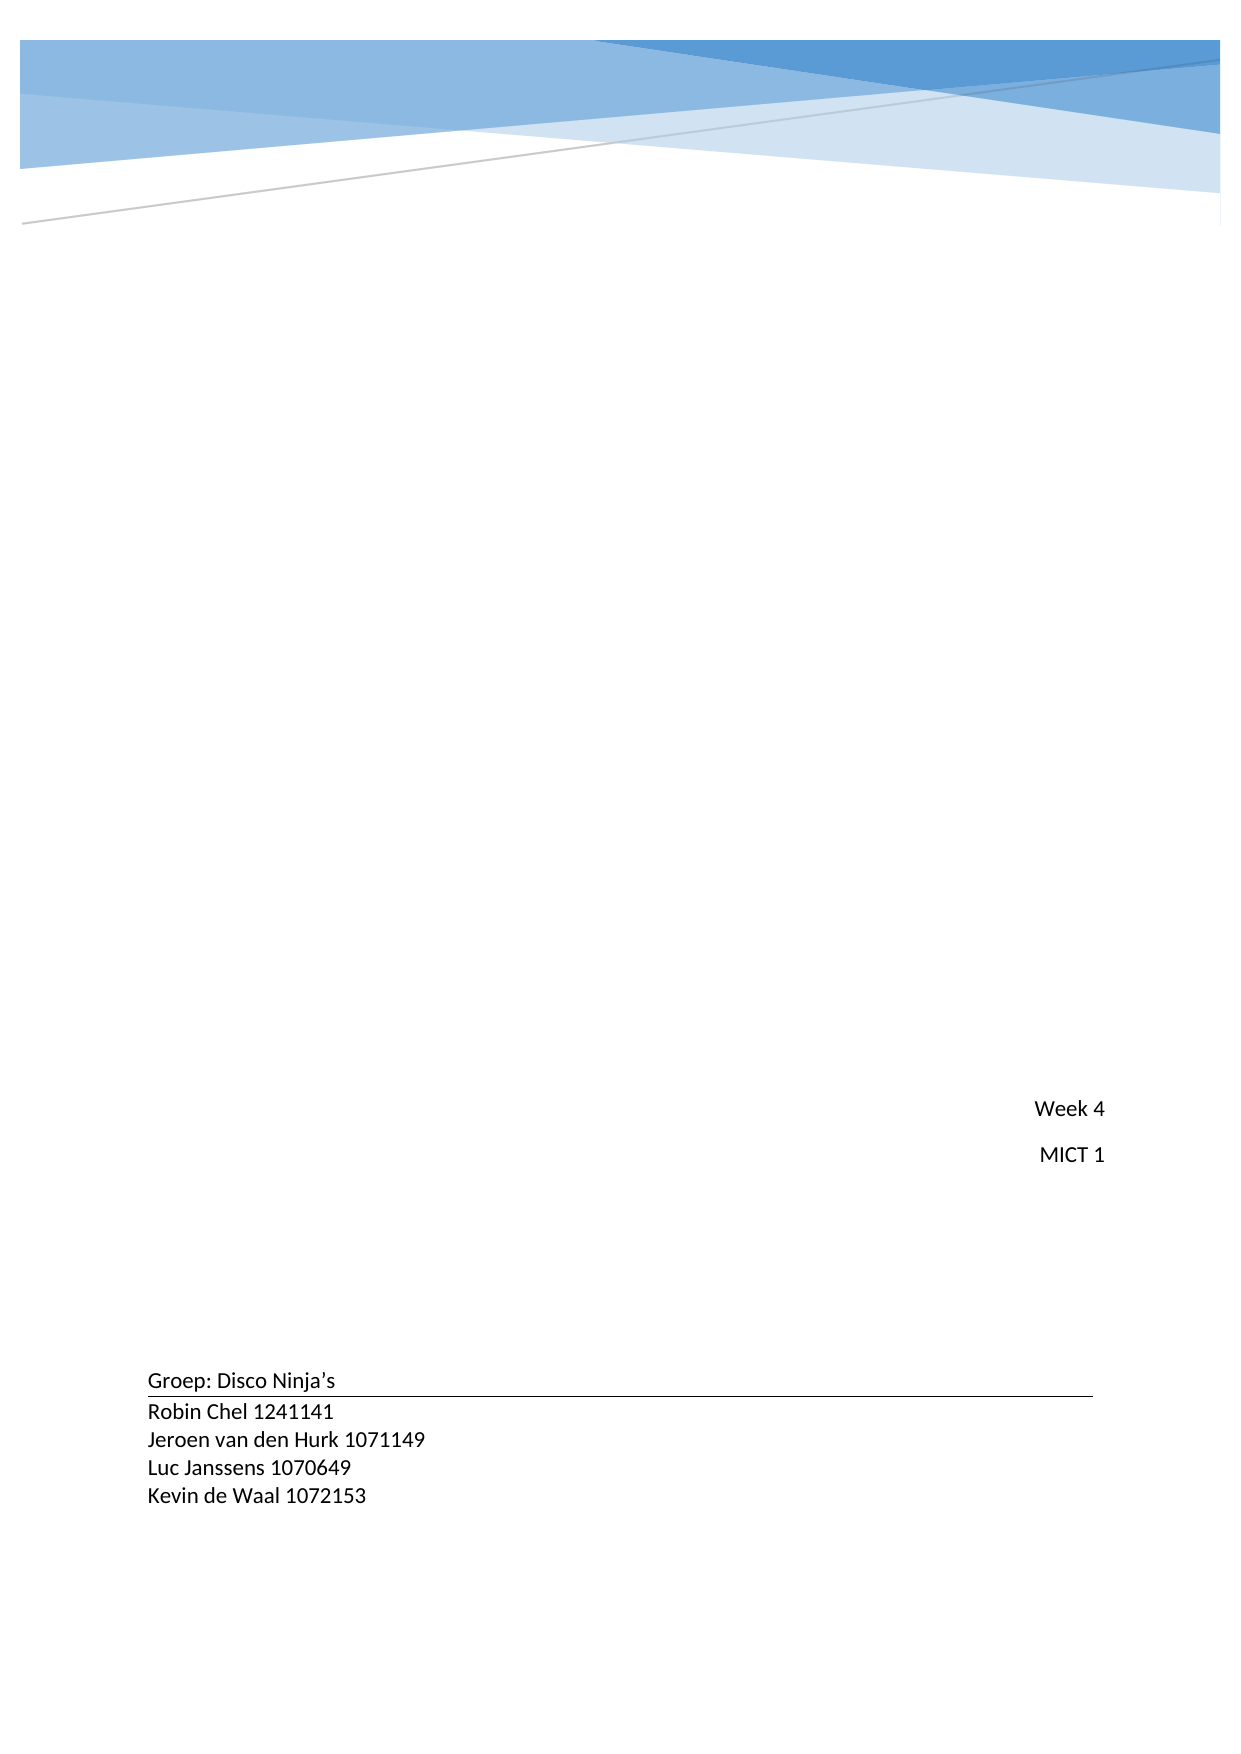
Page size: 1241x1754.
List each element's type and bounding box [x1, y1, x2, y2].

picture [20, 40, 1221, 240]
